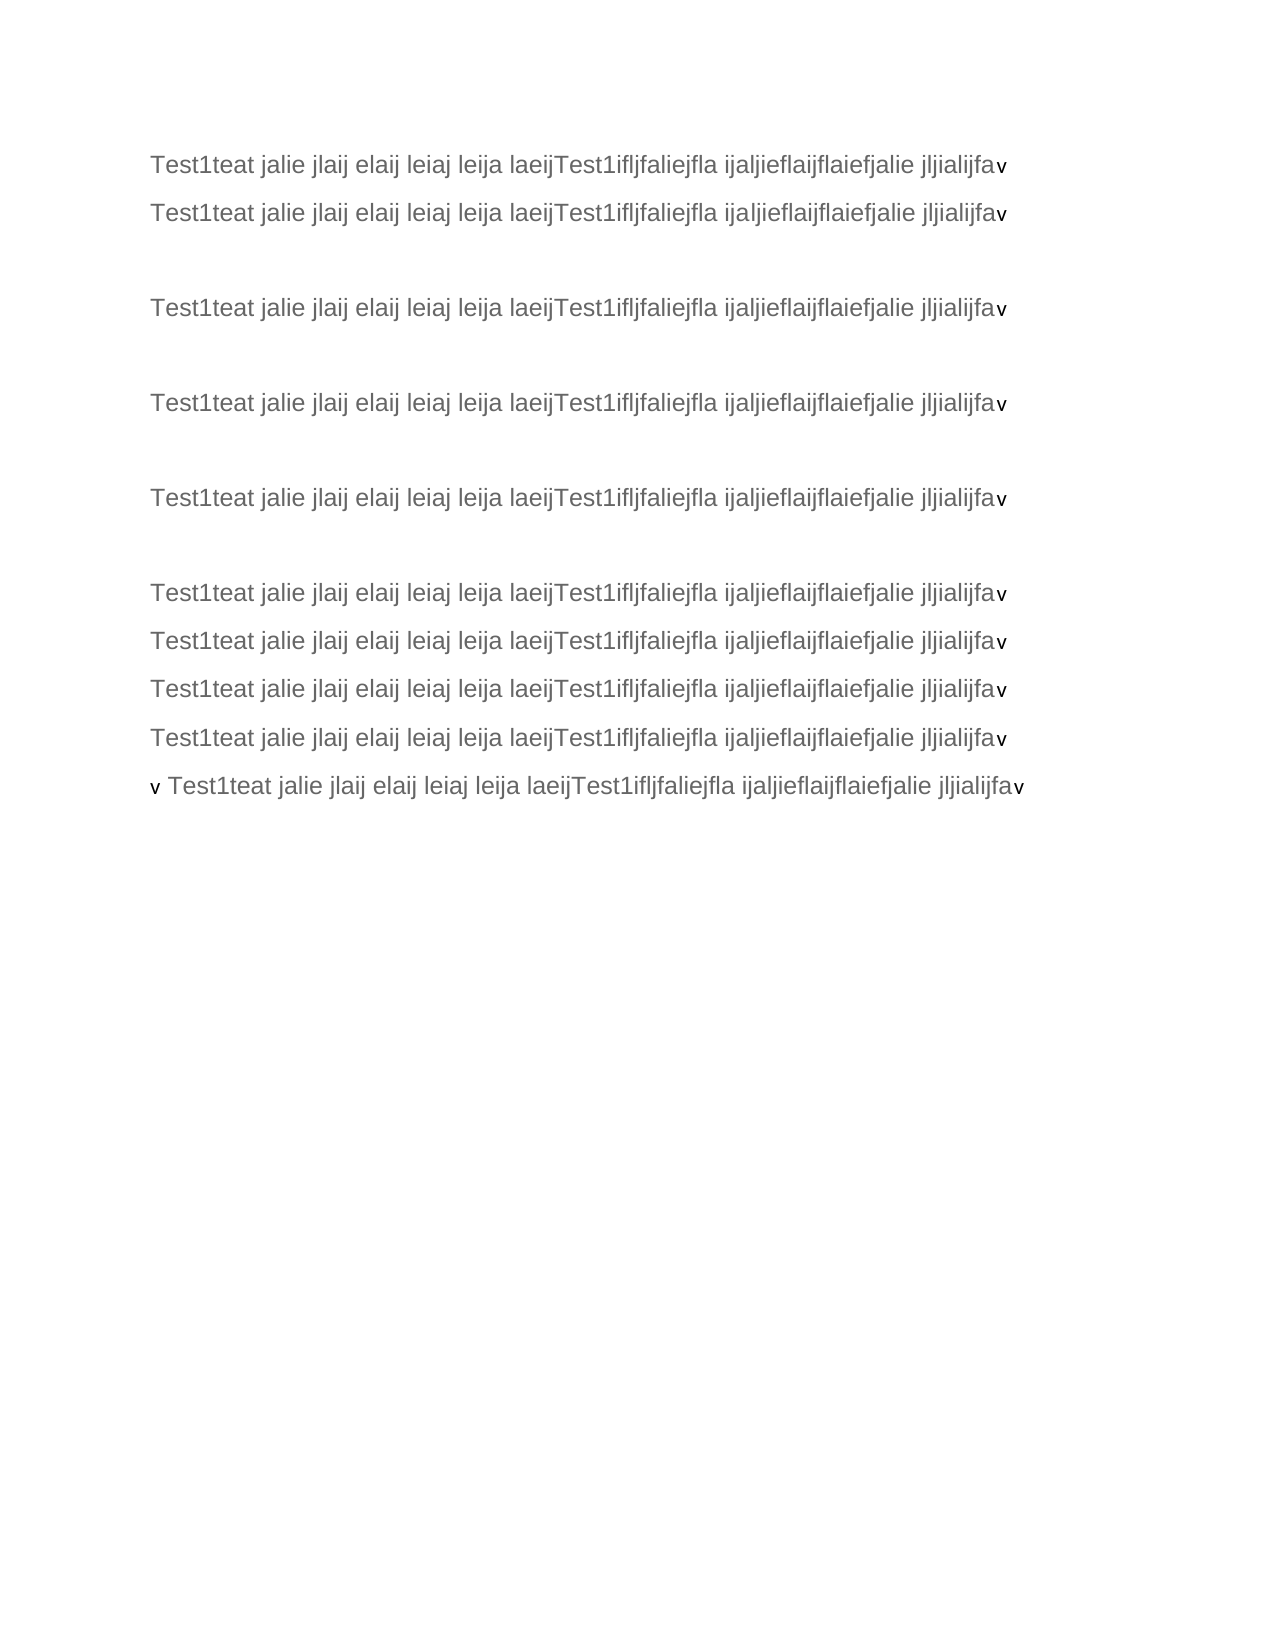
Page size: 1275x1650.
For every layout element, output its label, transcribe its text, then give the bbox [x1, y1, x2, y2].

text Test1teat jalie jlaij elaij leiaj leija laeijTest1ifljfaliejfla ijaljieflaijflaiefjalie jljialijfav [150, 674, 1125, 703]
text Test1teat jalie jlaij elaij leiaj leija laeijTest1ifljfaliejfla ijaljieflaijflaiefjalie jljialijfav [150, 722, 1125, 752]
text Test1teat jalie jlaij elaij leiaj leija laeijTest1ifljfaliejfla ijaljieflaijflaiefjalie jljialijfav [150, 578, 1125, 607]
text Test1teat jalie jlaij elaij leiaj leija laeijTest1ifljfaliejfla ijaljieflaijflaiefjalie jljialijfav [150, 483, 1125, 512]
text Test1teat jalie jlaij elaij leiaj leija laeijTest1ifljfaliejfla ijaljieflaijflaiefjalie jljialijfav [150, 293, 1125, 322]
text Test1teat jalie jlaij elaij leiaj leija laeijTest1ifljfaliejfla ijaljieflaijflaiefjalie jljialijfav [150, 388, 1125, 417]
text v Test1teat jalie jlaij elaij leiaj leija laeijTest1ifljfaliejfla ijaljieflaijflaiefjalie jljialijfav [150, 771, 1125, 800]
text Test1teat jalie jlaij elaij leiaj leija laeijTest1ifljfaliejfla ijaljieflaijflaiefjalie jljialijfav [150, 198, 1125, 227]
text Test1teat jalie jlaij elaij leiaj leija laeijTest1ifljfaliejfla ijaljieflaijflaiefjalie jljialijfav [150, 626, 1125, 655]
text Test1teat jalie jlaij elaij leiaj leija laeijTest1ifljfaliejfla ijaljieflaijflaiefjalie jljialijfav [150, 150, 1125, 179]
